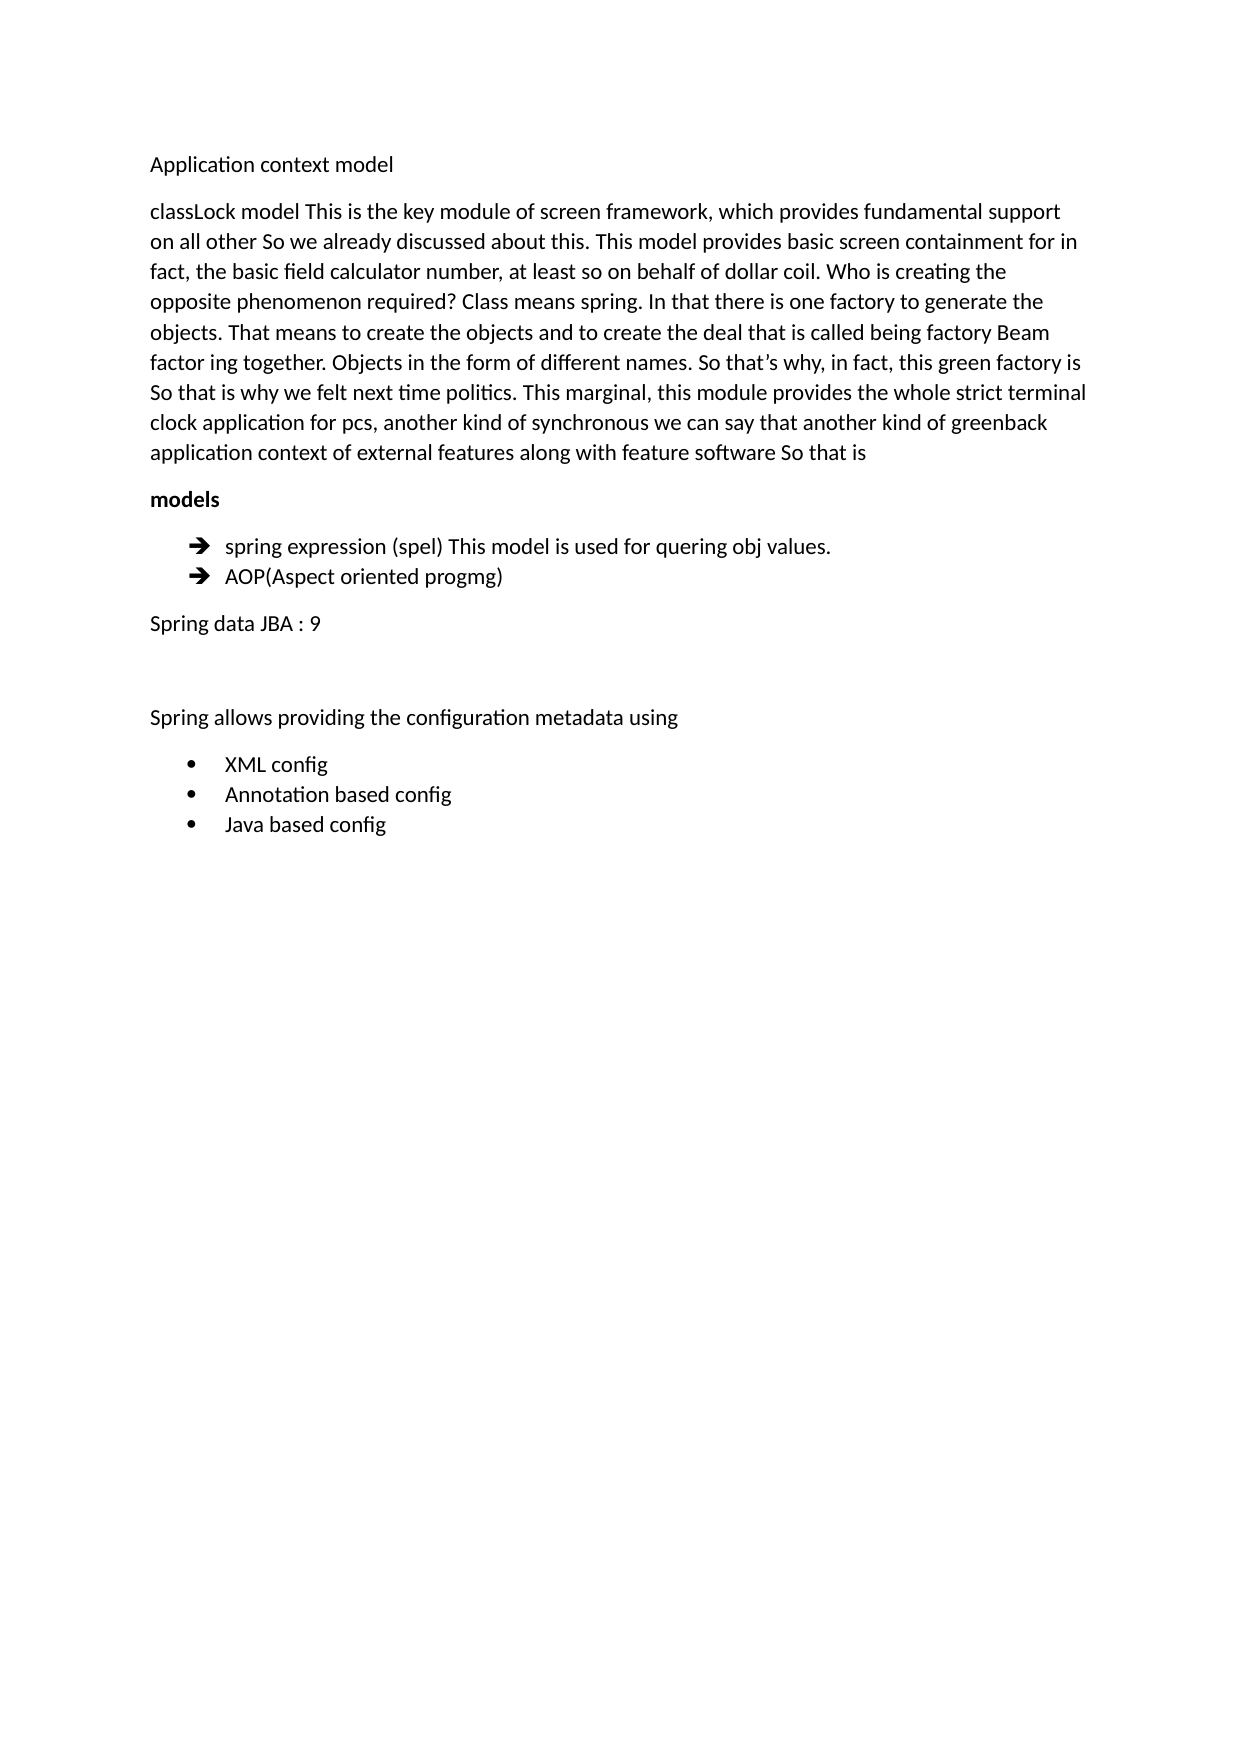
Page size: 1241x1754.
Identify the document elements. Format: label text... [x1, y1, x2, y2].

text models [150, 485, 1090, 513]
list Java based config [187, 810, 1090, 838]
text classLock model This is the key module of screen framework, which provides fundamental support on all other So we already discussed about this. This model provides basic screen containment for in fact, the basic field calculator number, at least so on behalf of dollar coil. Who is creating the opposite phenomenon required? Class means spring. In that there is one factory to generate the objects. That means to create the objects and to create the deal that is called being factory Beam factor ing together. Objects in the form of different names. So that’s why, in fact, this green factory is So that is why we felt next time politics. This marginal, this module provides the whole strict terminal clock application for pcs, another kind of synchronous we can say that another kind of greenback application context of external features along with feature software So that is [150, 197, 1090, 467]
text Spring data JBA : 9 [150, 609, 1090, 637]
text Spring allows providing the configuration metadata using [150, 703, 1090, 731]
list spring expression (spel) This model is used for quering obj values. [187, 532, 1090, 560]
list XML config [187, 750, 1090, 778]
list AOP(Aspect oriented progmg) [187, 562, 1090, 591]
list Annotation based config [187, 780, 1090, 808]
text Application context model [150, 150, 1090, 178]
